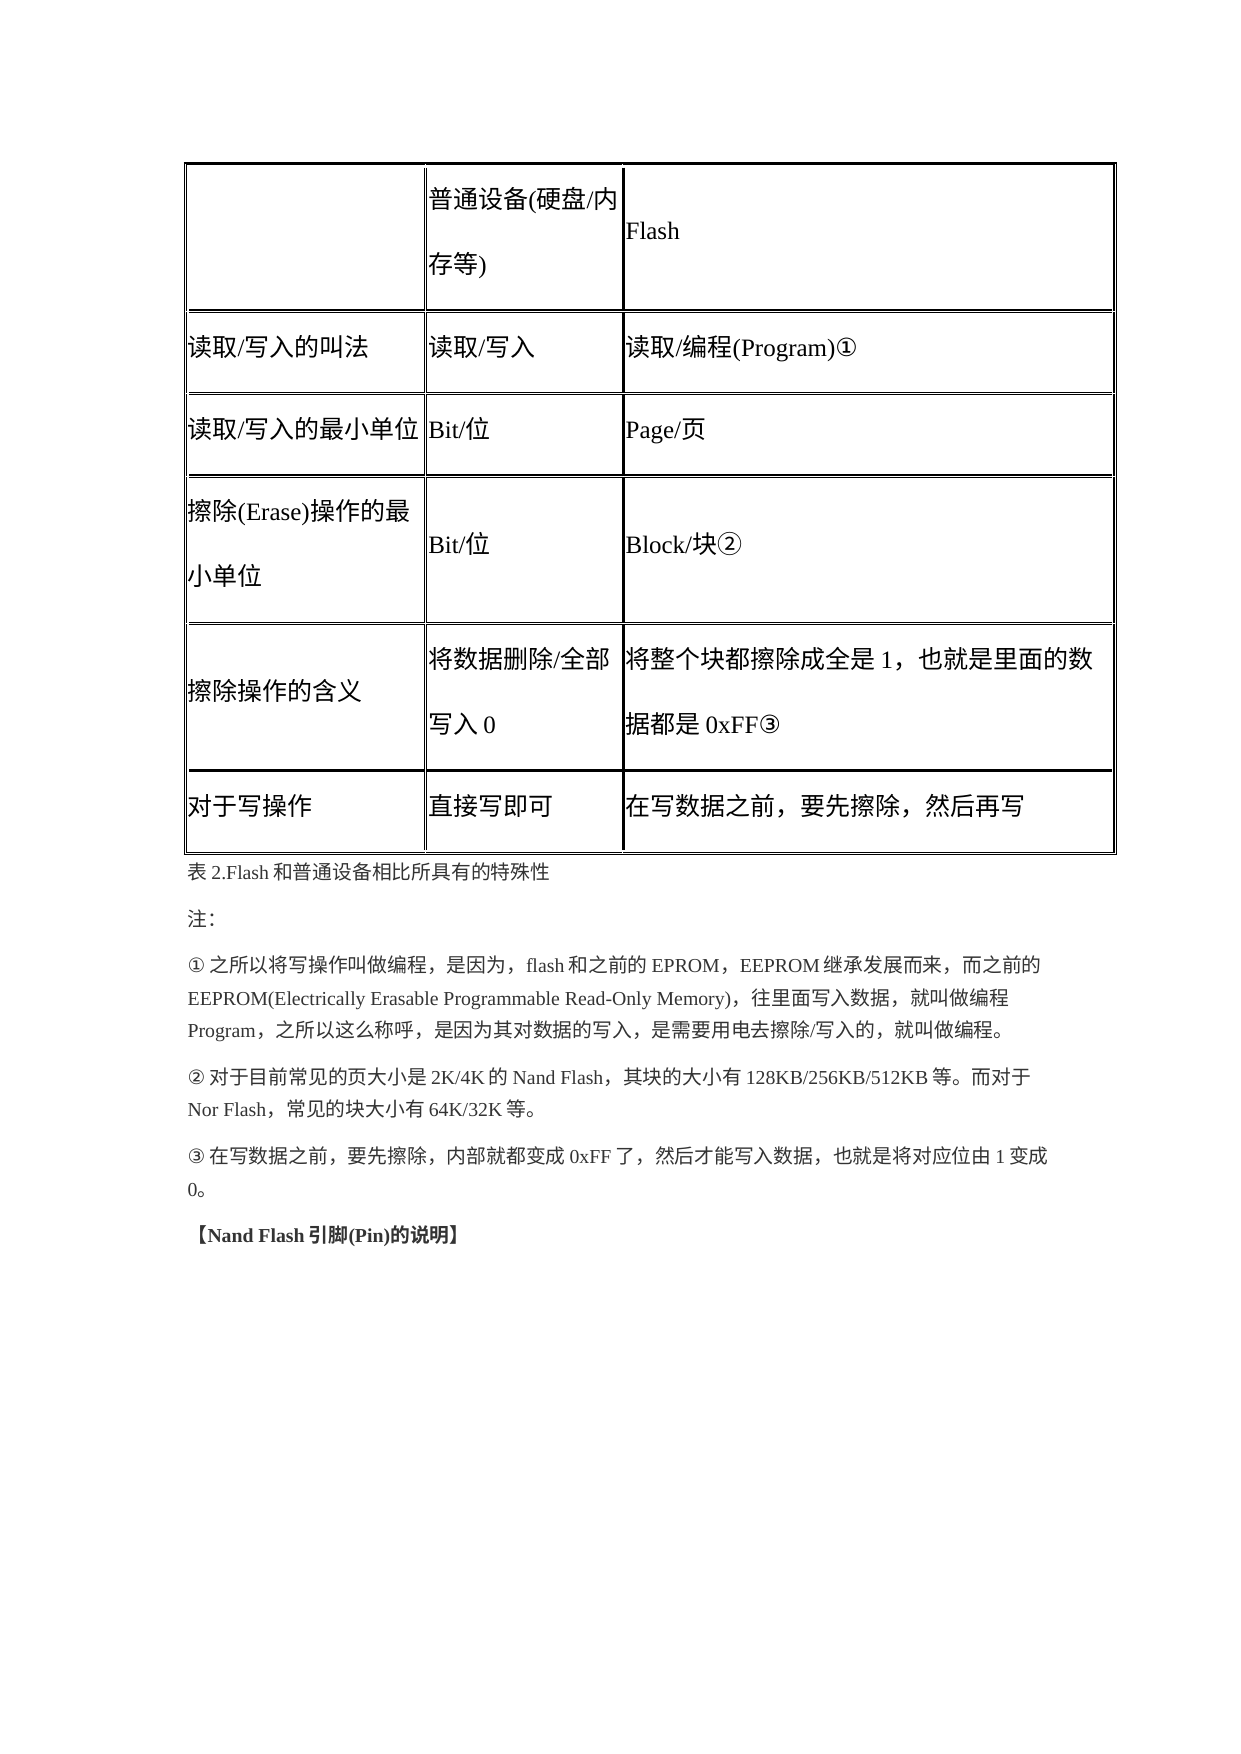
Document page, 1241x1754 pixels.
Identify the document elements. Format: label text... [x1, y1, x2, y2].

table_cell 擦除操作的含义 [185, 622, 426, 769]
table_cell 直接写即可 [426, 772, 623, 851]
table_cell Bit/位 [427, 395, 622, 474]
text ①之所以将写操作叫做编程，是因为，flash和之前的EPROM，EEPROM继承发展而来，而之前的EEPROM(Electrically Erasable Programmable Read-Only Memory)，往里面写入数据，就叫做编程Program，之所以这么称呼，是因为其对数据的写入，是需要用电去擦除/写入的，就叫做编程。 [187, 948, 1053, 1045]
table_cell 将整个块都擦除成全是1，也就是里面的数据都是0xFF③ [623, 622, 1115, 769]
table_cell 将数据删除/全部写入0 [427, 625, 622, 769]
table_cell 读取/编程(Program)① [625, 309, 1114, 392]
text ②对于目前常见的页大小是2K/4K的Nand Flash，其块的大小有128KB/256KB/512KB等。而对于Nor Flash，常见的块大小有64K/32K等。 [187, 1059, 1053, 1124]
table_cell Block/块② [625, 474, 1114, 622]
table_header [187, 165, 426, 309]
table_cell 读取/写入的叫法 [187, 309, 424, 392]
table_cell 读取/写入 [427, 313, 622, 392]
text 【Nand Flash引脚(Pin)的说明】 [187, 1218, 1053, 1250]
table_cell 在写数据之前，要先擦除，然后再写 [623, 769, 1113, 851]
table_cell Page/页 [623, 392, 1115, 474]
table_cell 擦除(Erase)操作的最小单位 [187, 474, 424, 622]
text 表2.Flash和普通设备相比所具有的特殊性 [187, 855, 1053, 887]
text 注： [187, 901, 1053, 934]
table_header Flash [623, 165, 1113, 309]
text ③在写数据之前，要先擦除，内部就都变成0xFF了，然后才能写入数据，也就是将对应位由1变成0。 [187, 1139, 1053, 1204]
table_cell 读取/写入的最小单位 [185, 392, 426, 474]
table_cell 对于写操作 [187, 769, 426, 851]
table_header 普通设备(硬盘/内存等) [426, 164, 623, 309]
table_cell Bit/位 [427, 478, 622, 622]
